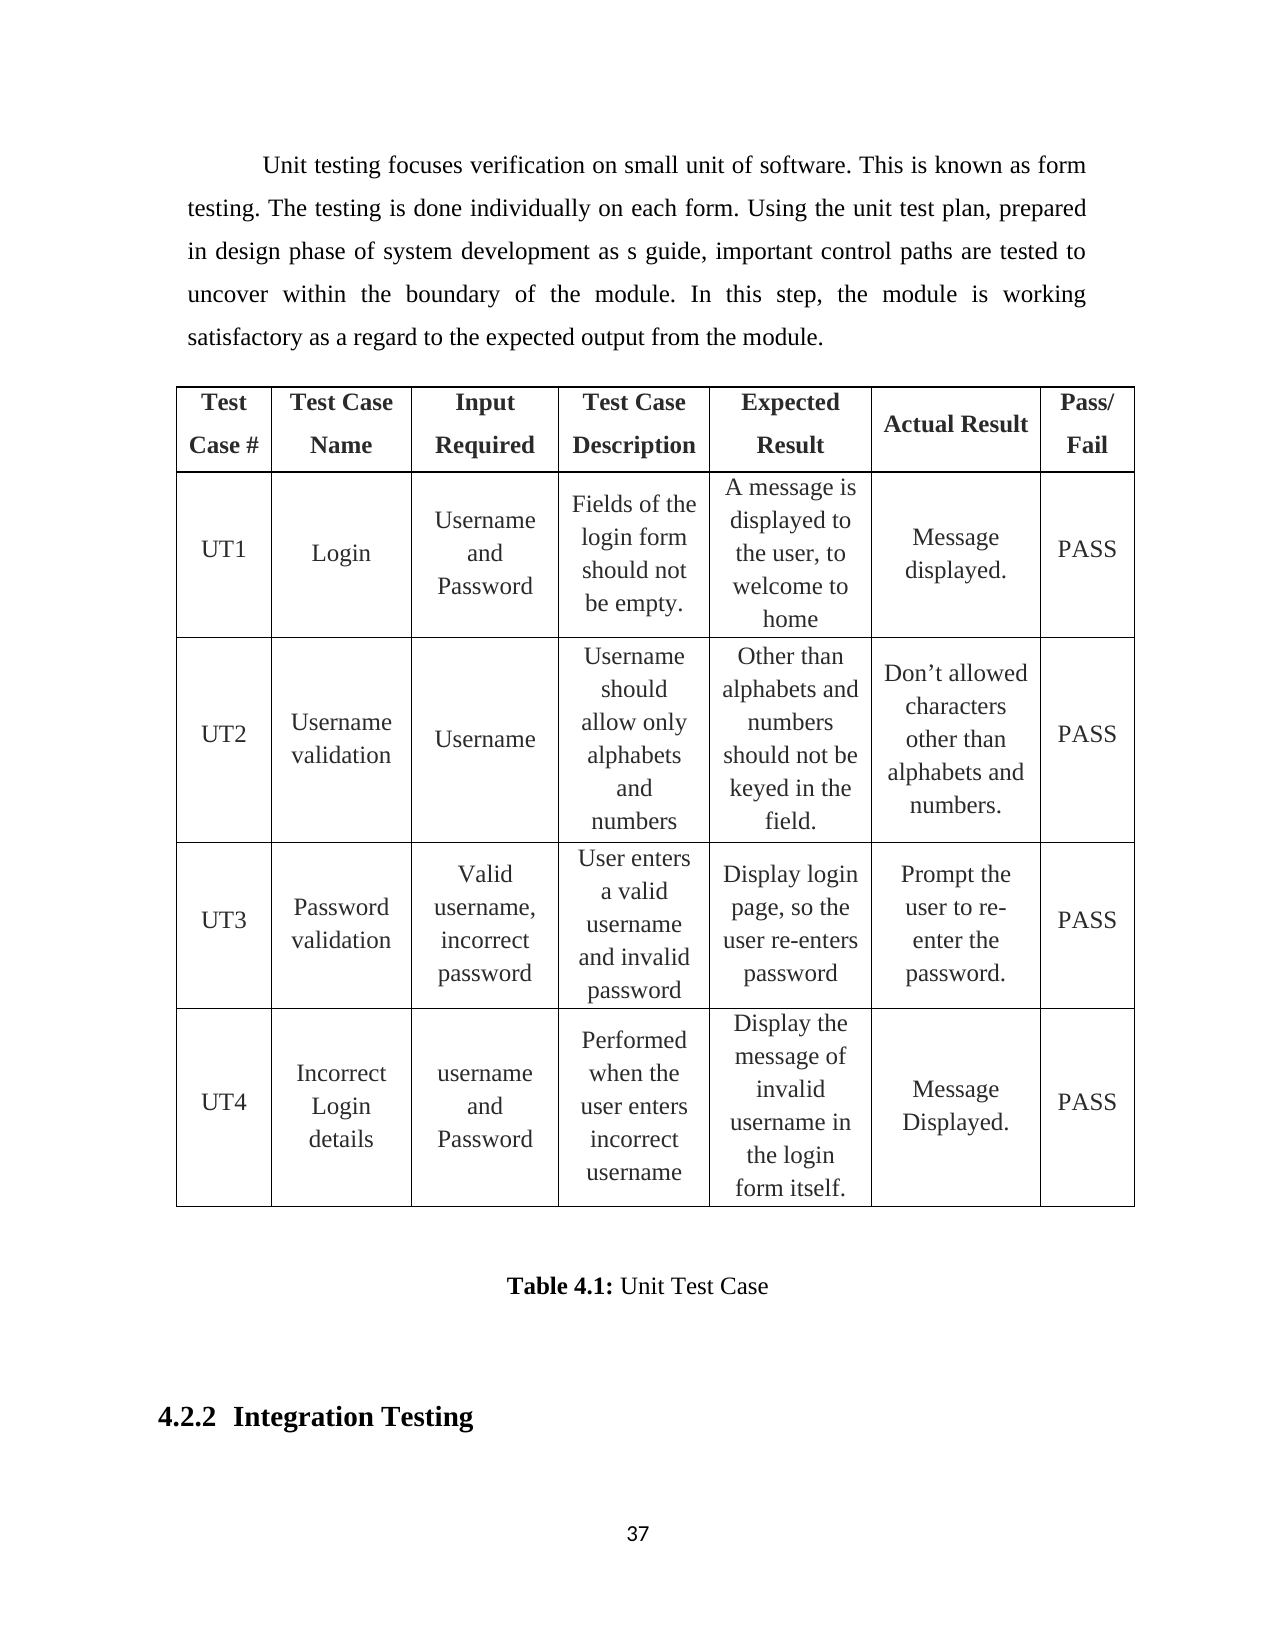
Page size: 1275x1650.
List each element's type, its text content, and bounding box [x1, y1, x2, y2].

table_header Test Case # [177, 388, 271, 471]
table_header Actual Result [872, 388, 1040, 471]
table_cell Performed when the user enters incorrect username [559, 1009, 709, 1206]
table_cell Don’t allowed characters other than alphabets and numbers. [872, 638, 1040, 842]
table_cell UT2 [177, 638, 271, 842]
table_cell Incorrect Login details [272, 1009, 411, 1206]
table_cell PASS [1041, 843, 1134, 1007]
table_cell Login [272, 473, 411, 637]
table_cell username and Password [412, 1009, 558, 1206]
table_cell Prompt the user to re-enter the password. [872, 843, 1040, 1007]
table_header Pass/ Fail [1041, 388, 1134, 471]
table_cell Username should allow only alphabets and numbers [559, 638, 709, 842]
table_cell UT1 [177, 473, 271, 637]
table_cell Other than alphabets and numbers should not be keyed in the field. [710, 638, 871, 842]
table_cell Message Displayed. [872, 1009, 1040, 1206]
table_cell UT3 [177, 843, 271, 1007]
text Unit testing focuses verification on small unit of software. This is known as form testing. The testing is done individually on each form. Using the unit test plan, prepared in design phase of system development as s guide, important control paths are tested to uncover within the boundary of the module. In this step, the module is working satisfactory as a regard to the expected output from the module. [187, 150, 1087, 351]
table_cell A message is displayed to the user, to welcome to home [710, 473, 871, 637]
table_cell Password validation [272, 843, 411, 1007]
table_cell PASS [1041, 1009, 1134, 1206]
table_header Expected Result [710, 388, 871, 471]
table_cell Username validation [272, 638, 411, 842]
table_header Input Required [412, 388, 558, 471]
text Table 4.1: Unit Test Case [187, 1271, 1087, 1299]
table_cell PASS [1041, 638, 1134, 842]
table_cell Username [412, 638, 558, 842]
table_cell Display the message of invalid username in the login form itself. [710, 1009, 871, 1206]
table_cell User enters a valid username and invalid password [559, 843, 709, 1007]
table_cell PASS [1041, 473, 1134, 637]
table_cell UT4 [177, 1009, 271, 1206]
table_cell Display login page, so the user re-enters password [710, 843, 871, 1007]
table_cell Username and Password [412, 473, 558, 637]
table_cell Valid username, incorrect password [412, 843, 558, 1007]
table_cell Message displayed. [872, 473, 1040, 637]
table_header Test Case Name [272, 388, 411, 471]
list Integration Testing [158, 1399, 1087, 1432]
table_cell Fields of the login form should not be empty. [559, 473, 709, 637]
table_header Test Case Description [559, 388, 709, 471]
